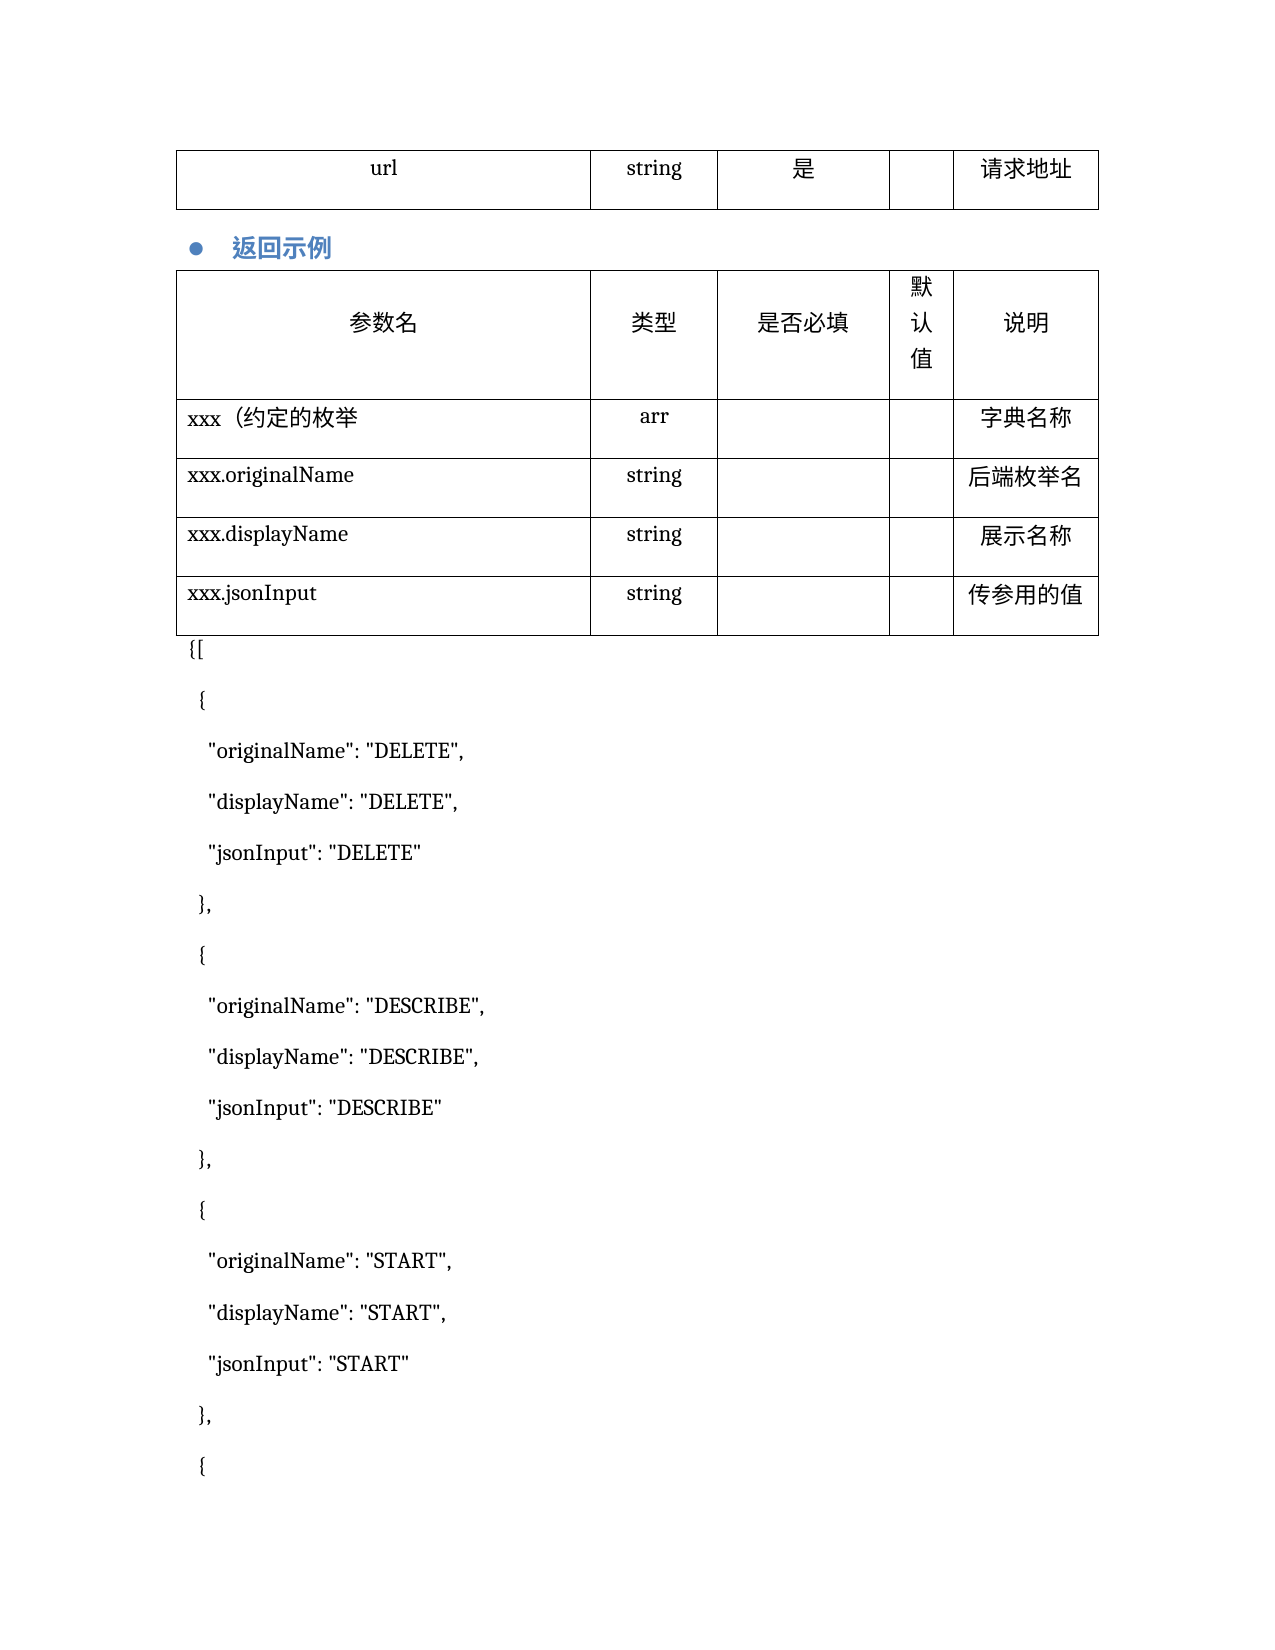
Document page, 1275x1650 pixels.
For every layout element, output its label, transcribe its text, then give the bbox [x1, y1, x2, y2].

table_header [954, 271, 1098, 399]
text "originalName": "START", [187, 1248, 1087, 1274]
text "displayName": "DESCRIBE", [187, 1044, 1087, 1070]
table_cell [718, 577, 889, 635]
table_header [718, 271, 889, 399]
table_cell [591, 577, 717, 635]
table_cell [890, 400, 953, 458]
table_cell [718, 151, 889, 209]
text { [187, 942, 1087, 968]
text }, [187, 1401, 1087, 1428]
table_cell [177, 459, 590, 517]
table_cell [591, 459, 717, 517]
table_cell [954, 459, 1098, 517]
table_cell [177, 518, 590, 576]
text { [187, 687, 1087, 713]
text {[ [187, 636, 1087, 662]
text "originalName": "DELETE", [187, 738, 1087, 764]
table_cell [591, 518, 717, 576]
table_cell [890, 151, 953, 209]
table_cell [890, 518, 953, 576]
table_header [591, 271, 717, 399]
text }, [187, 891, 1087, 917]
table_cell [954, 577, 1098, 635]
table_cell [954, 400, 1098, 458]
text "originalName": "DESCRIBE", [187, 993, 1087, 1019]
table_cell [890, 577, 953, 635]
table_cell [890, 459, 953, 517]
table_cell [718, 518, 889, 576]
text { [187, 1452, 1087, 1479]
text "jsonInput": "DELETE" [187, 840, 1087, 866]
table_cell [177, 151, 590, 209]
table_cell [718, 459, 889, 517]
text "jsonInput": "START" [187, 1350, 1087, 1377]
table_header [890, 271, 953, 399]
text }, [187, 1146, 1087, 1172]
text "displayName": "DELETE", [187, 789, 1087, 815]
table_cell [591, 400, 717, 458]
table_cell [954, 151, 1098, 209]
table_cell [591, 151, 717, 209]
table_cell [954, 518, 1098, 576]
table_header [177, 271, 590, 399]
text { [187, 1197, 1087, 1223]
subtitle 返回示例 [187, 231, 1087, 265]
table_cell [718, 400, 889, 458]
text "displayName": "START", [187, 1299, 1087, 1326]
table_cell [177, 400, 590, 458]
text "jsonInput": "DESCRIBE" [187, 1095, 1087, 1121]
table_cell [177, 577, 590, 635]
